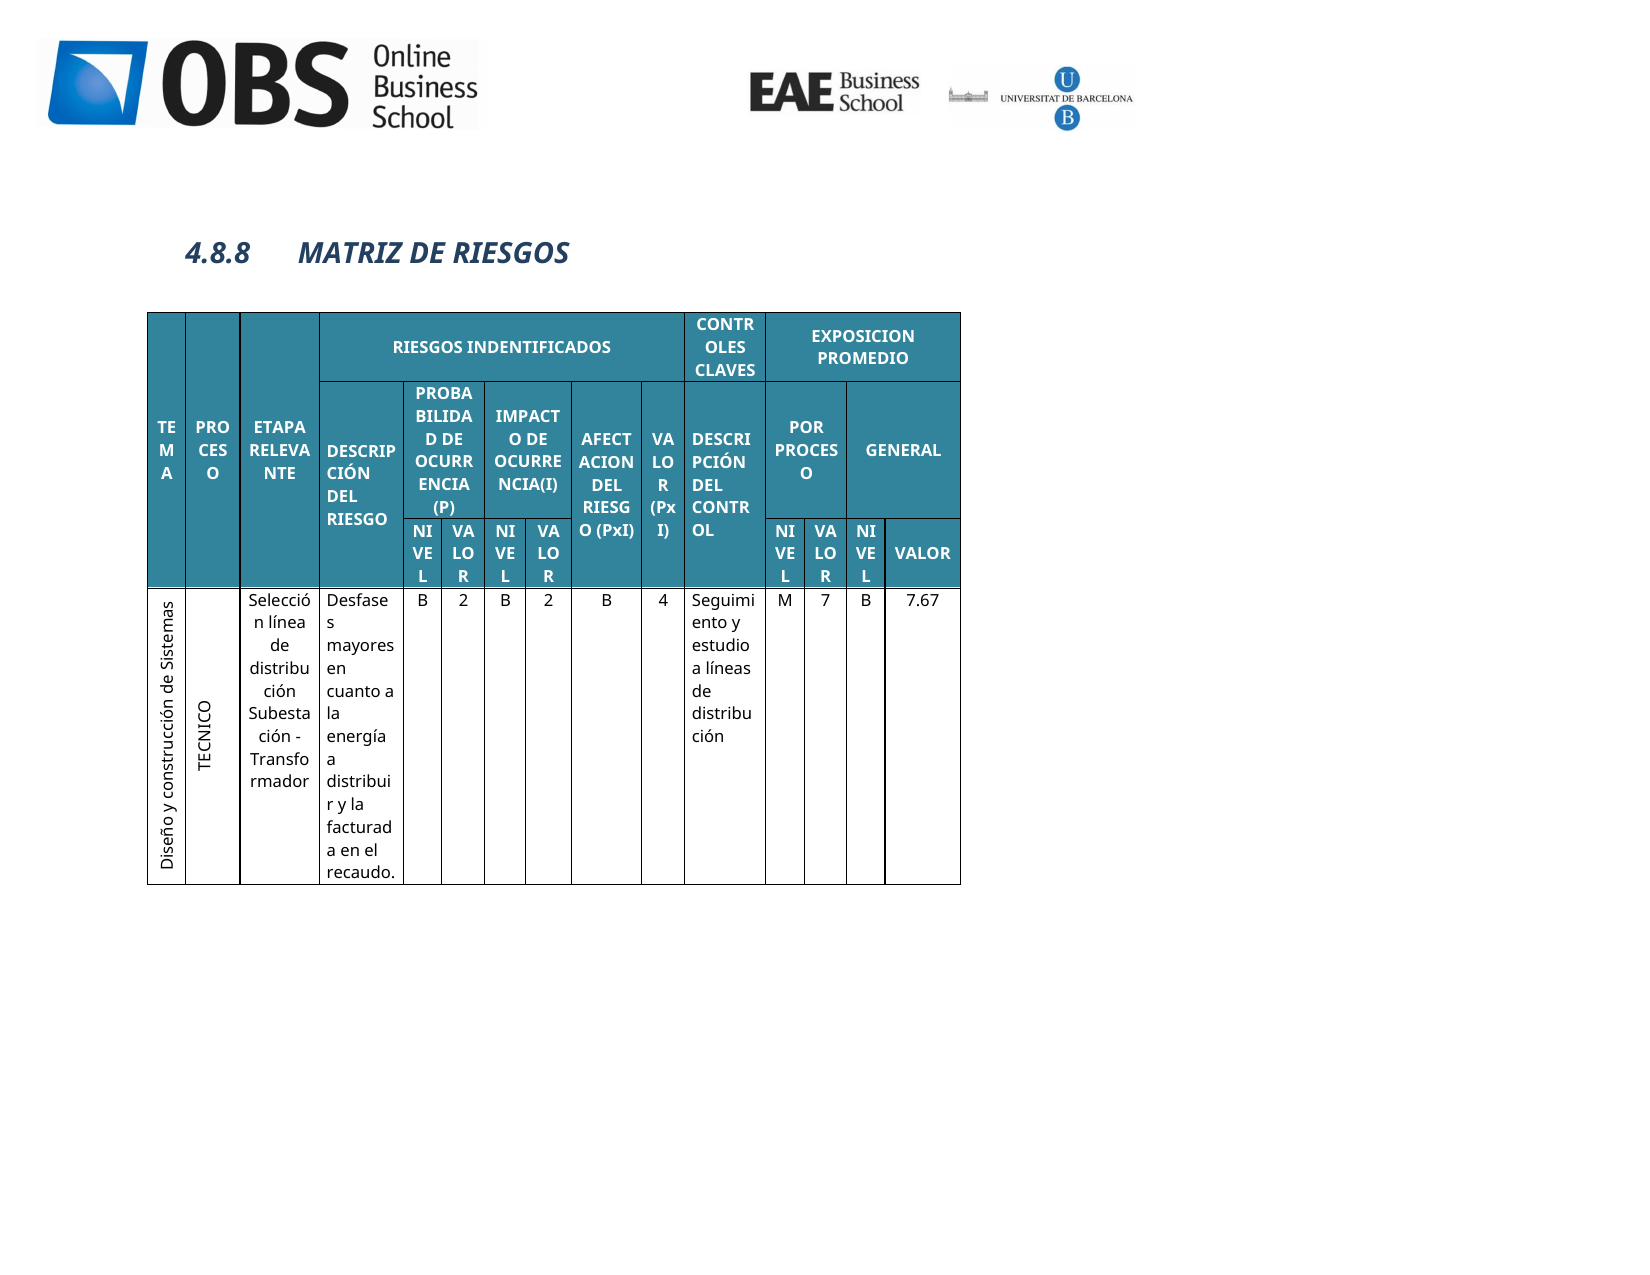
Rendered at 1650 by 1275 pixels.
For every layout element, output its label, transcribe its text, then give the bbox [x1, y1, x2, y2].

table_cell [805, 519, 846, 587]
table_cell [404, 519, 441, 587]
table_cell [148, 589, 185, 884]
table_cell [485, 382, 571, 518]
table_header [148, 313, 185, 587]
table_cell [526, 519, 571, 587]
picture [35, 38, 486, 130]
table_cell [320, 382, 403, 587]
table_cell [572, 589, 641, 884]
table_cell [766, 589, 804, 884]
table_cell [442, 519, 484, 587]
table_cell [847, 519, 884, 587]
picture [747, 69, 921, 115]
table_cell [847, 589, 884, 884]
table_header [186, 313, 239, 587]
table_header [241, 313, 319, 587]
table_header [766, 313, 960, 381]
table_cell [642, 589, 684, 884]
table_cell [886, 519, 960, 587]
picture [947, 65, 1135, 133]
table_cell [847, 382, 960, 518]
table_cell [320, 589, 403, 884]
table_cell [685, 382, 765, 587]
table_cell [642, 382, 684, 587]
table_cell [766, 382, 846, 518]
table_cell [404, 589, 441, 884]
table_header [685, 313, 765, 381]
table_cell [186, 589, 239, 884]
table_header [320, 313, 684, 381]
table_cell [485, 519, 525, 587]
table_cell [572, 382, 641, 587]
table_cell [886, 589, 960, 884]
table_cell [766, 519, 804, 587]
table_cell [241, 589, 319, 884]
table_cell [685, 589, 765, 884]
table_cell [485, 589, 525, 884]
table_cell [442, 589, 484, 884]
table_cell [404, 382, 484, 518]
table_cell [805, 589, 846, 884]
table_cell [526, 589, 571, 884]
subtitle MATRIZ DE RIESGOS [185, 232, 1502, 272]
